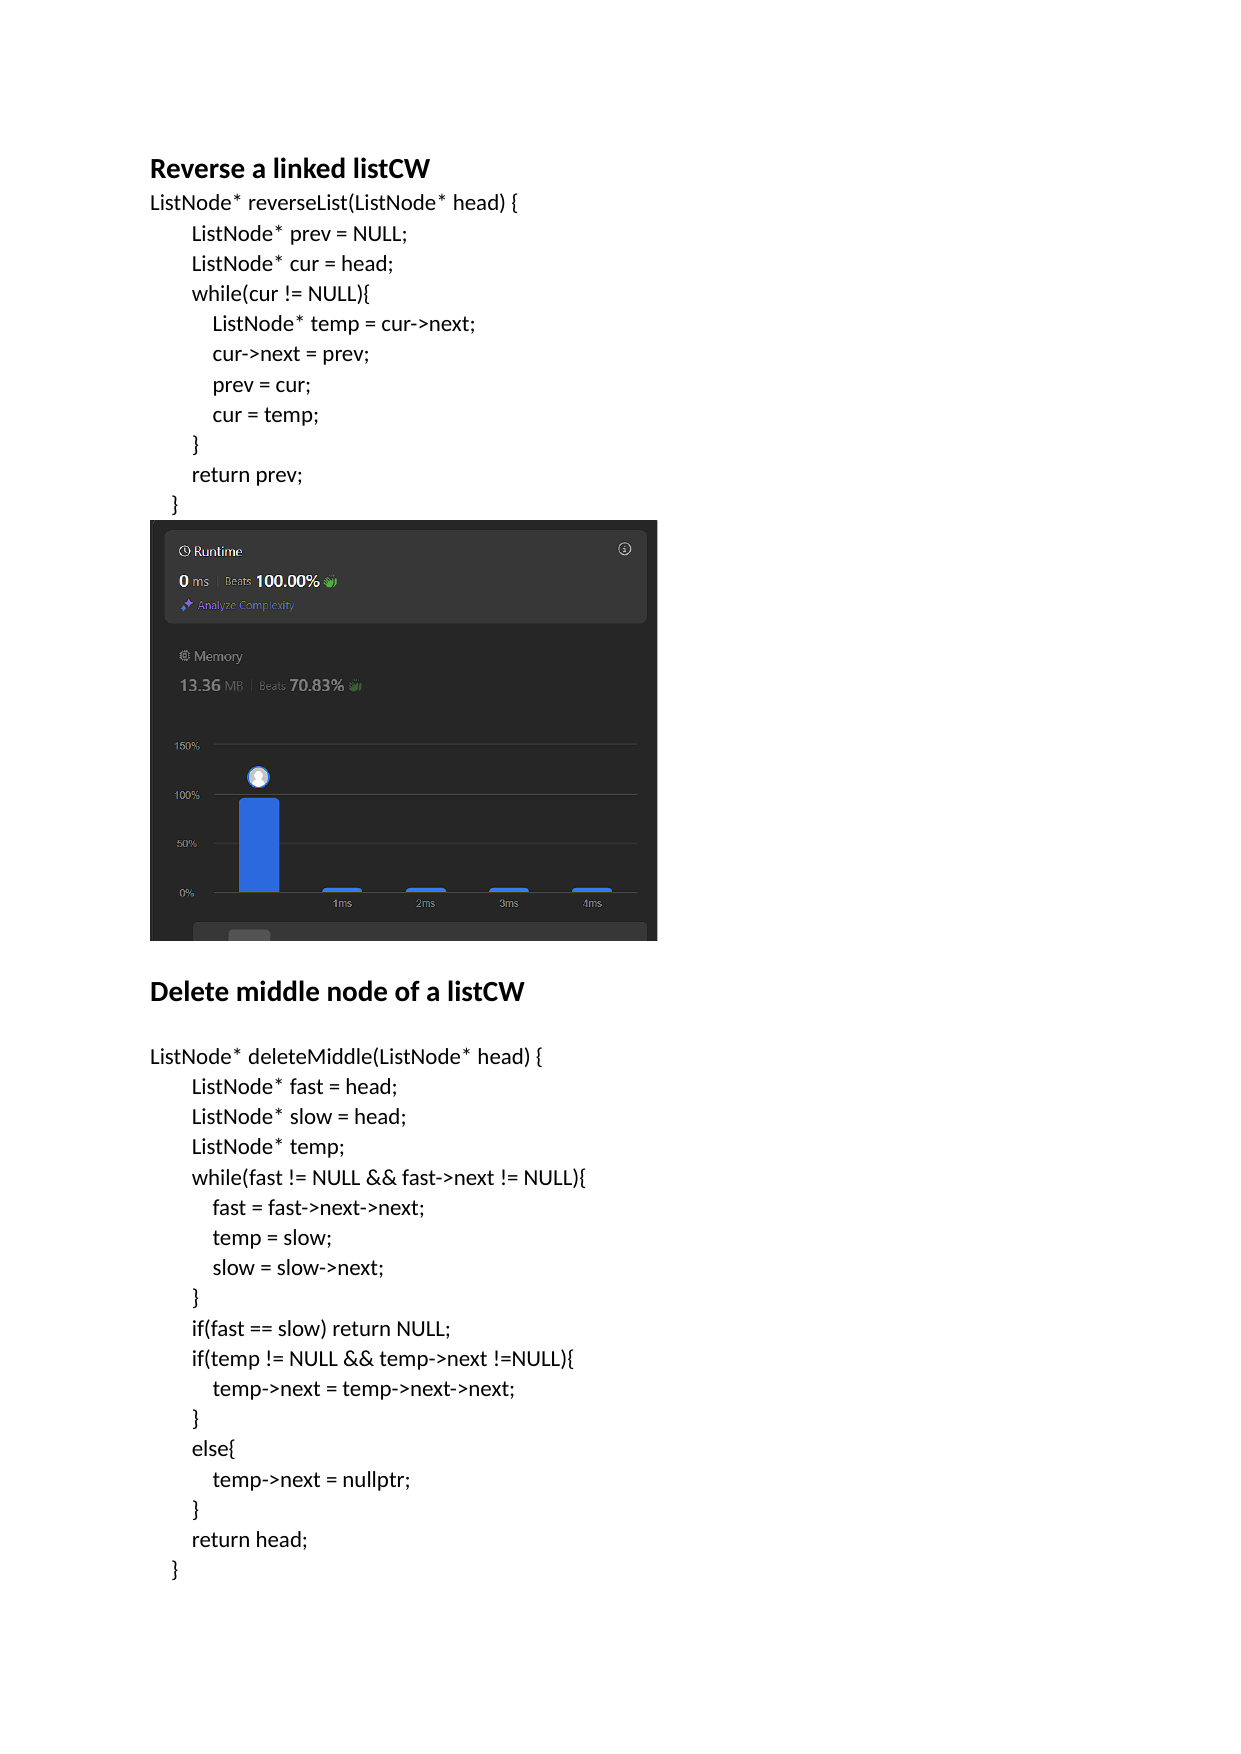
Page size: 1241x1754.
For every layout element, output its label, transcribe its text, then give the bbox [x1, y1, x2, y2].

picture [150, 520, 658, 941]
text temp->next = nullptr; [150, 1465, 1090, 1493]
text if(temp != NULL && temp->next !=NULL){ [150, 1344, 1090, 1372]
text } [150, 1495, 1090, 1523]
text temp = slow; [150, 1223, 1090, 1251]
text else{ [150, 1434, 1090, 1463]
text while(fast != NULL && fast->next != NULL){ [150, 1163, 1090, 1191]
text fast = fast->next->next; [150, 1193, 1090, 1221]
text prev = cur; [150, 370, 1090, 398]
text } [150, 491, 1090, 518]
text Reverse a linked listCW [150, 150, 1090, 186]
text slow = slow->next; [150, 1253, 1090, 1281]
text temp->next = temp->next->next; [150, 1374, 1090, 1402]
text ListNode* reverseList(ListNode* head) { [150, 188, 1090, 216]
text return prev; [150, 460, 1090, 488]
text ListNode* slow = head; [150, 1102, 1090, 1130]
text return head; [150, 1525, 1090, 1553]
text } [150, 1283, 1090, 1312]
text cur->next = prev; [150, 339, 1090, 367]
text if(fast == slow) return NULL; [150, 1314, 1090, 1342]
text } [150, 1404, 1090, 1432]
text while(cur != NULL){ [150, 279, 1090, 307]
text ListNode* temp = cur->next; [150, 309, 1090, 337]
text ListNode* prev = NULL; [150, 219, 1090, 247]
text ListNode* fast = head; [150, 1072, 1090, 1100]
text ListNode* temp; [150, 1132, 1090, 1161]
text } [150, 430, 1090, 458]
text } [150, 1555, 1090, 1583]
text Delete middle node of a listCW [150, 973, 1090, 1009]
text cur = temp; [150, 400, 1090, 428]
text ListNode* cur = head; [150, 249, 1090, 277]
text ListNode* deleteMiddle(ListNode* head) { [150, 1042, 1090, 1070]
